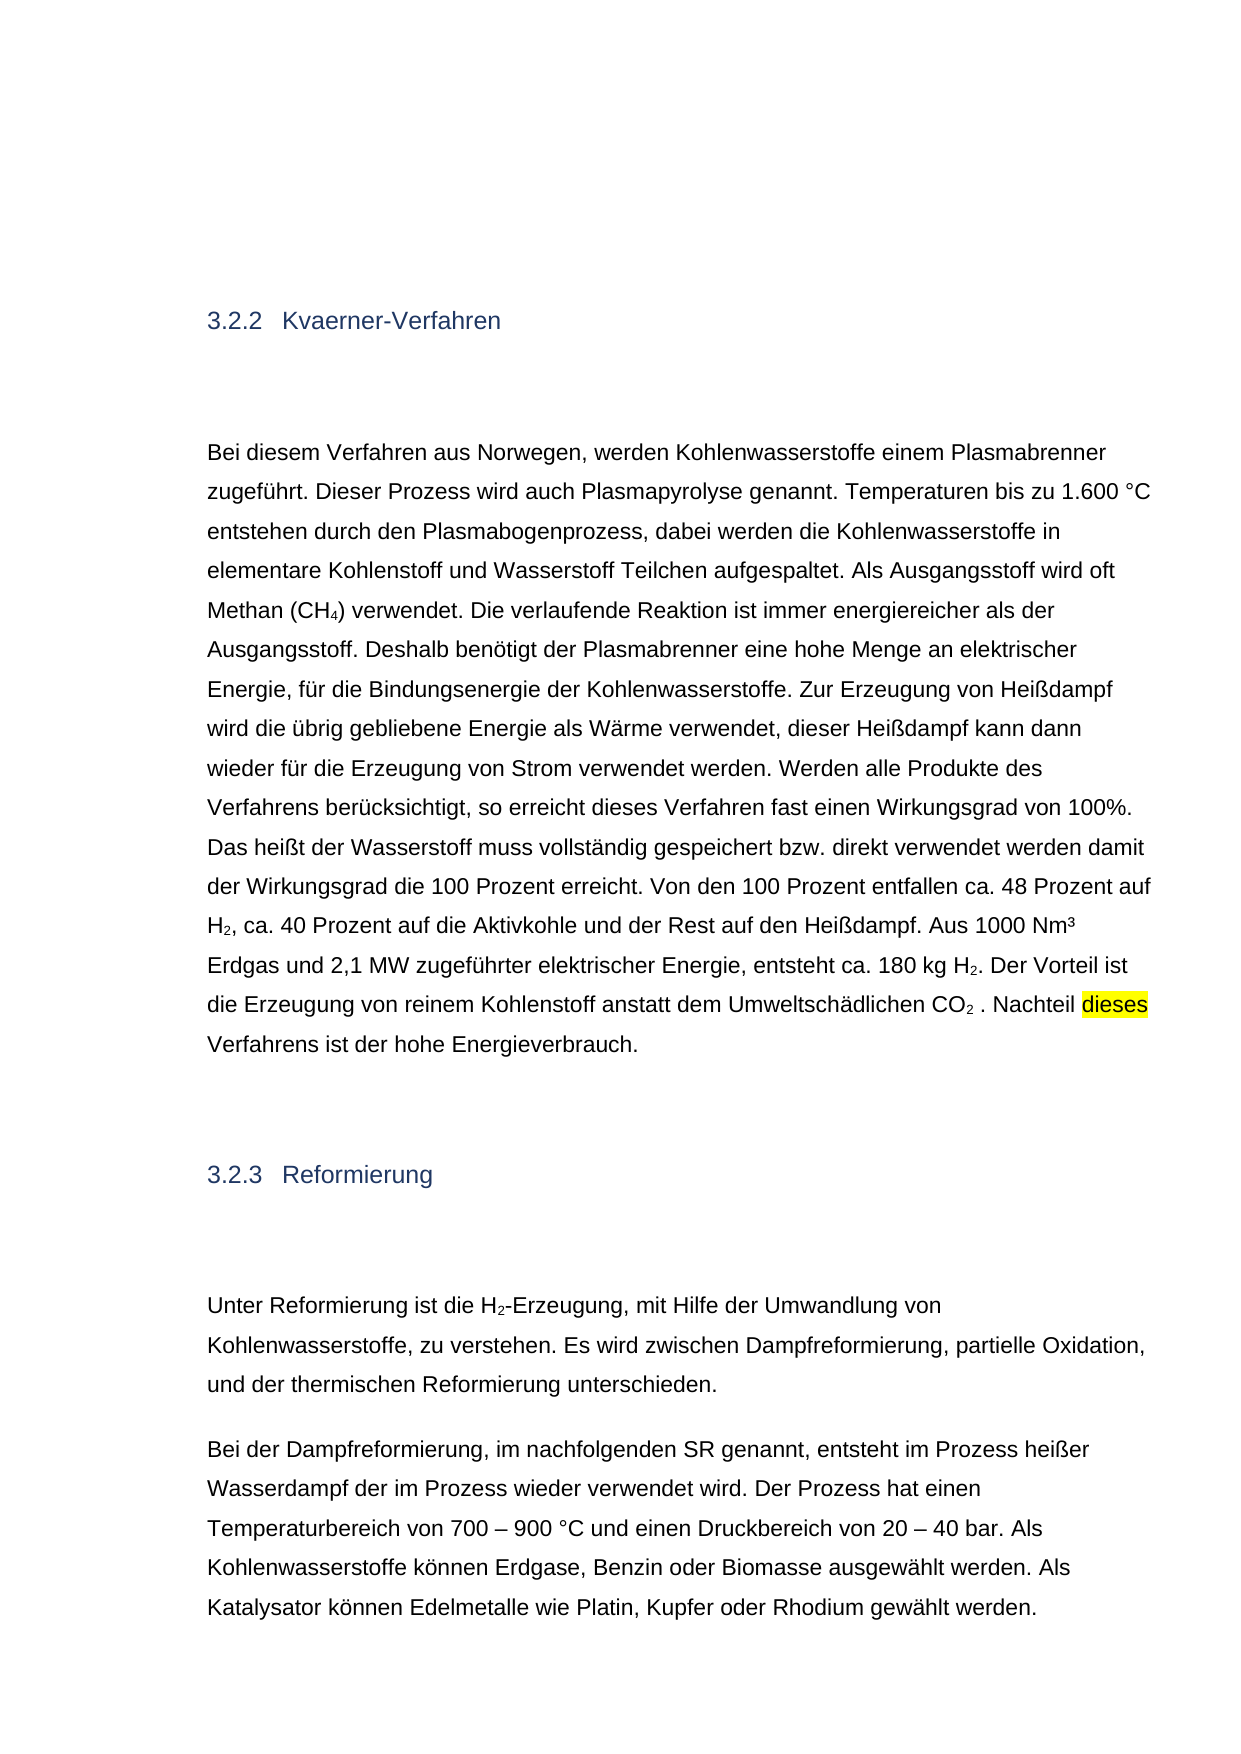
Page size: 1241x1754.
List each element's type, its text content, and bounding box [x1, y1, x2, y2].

subtitle Kvaerner-Verfahren [207, 306, 1152, 335]
text Unter Reformierung ist die H2-Erzeugung, mit Hilfe der Umwandlung von Kohlenwasserstoffe, zu verstehen. Es wird zwischen Dampfreformierung, partielle Oxidation, und der thermischen Reformierung unterschieden. [207, 1292, 1152, 1398]
text Bei diesem Verfahren aus Norwegen, werden Kohlenwasserstoffe einem Plasmabrenner zugeführt. Dieser Prozess wird auch Plasmapyrolyse genannt. Temperaturen bis zu 1.600 °C entstehen durch den Plasmabogenprozess, dabei werden die Kohlenwasserstoffe in elementare Kohlenstoff und Wasserstoff Teilchen aufgespaltet. Als Ausgangsstoff wird oft Methan (CH4) verwendet. Die verlaufende Reaktion ist immer energiereicher als der Ausgangsstoff. Deshalb benötigt der Plasmabrenner eine hohe Menge an elektrischer Energie, für die Bindungsenergie der Kohlenwasserstoffe. Zur Erzeugung von Heißdampf wird die übrig gebliebene Energie als Wärme verwendet, dieser Heißdampf kann dann wieder für die Erzeugung von Strom verwendet werden. Werden alle Produkte des Verfahrens berücksichtigt, so erreicht dieses Verfahren fast einen Wirkungsgrad von 100%. Das heißt der Wasserstoff muss vollständig gespeichert bzw. direkt verwendet werden damit der Wirkungsgrad die 100 Prozent erreicht. Von den 100 Prozent entfallen ca. 48 Prozent auf H2, ca. 40 Prozent auf die Aktivkohle und der Rest auf den Heißdampf. Aus 1000 Nm³ Erdgas und 2,1 MW zugeführter elektrischer Energie, entsteht ca. 180 kg H2. Der Vorteil ist die Erzeugung von reinem Kohlenstoff anstatt dem Umweltschädlichen CO2 . Nachteil dieses Verfahrens ist der hohe Energieverbrauch. [207, 439, 1152, 1057]
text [207, 1436, 1152, 1620]
subtitle Reformierung [207, 1160, 1152, 1189]
